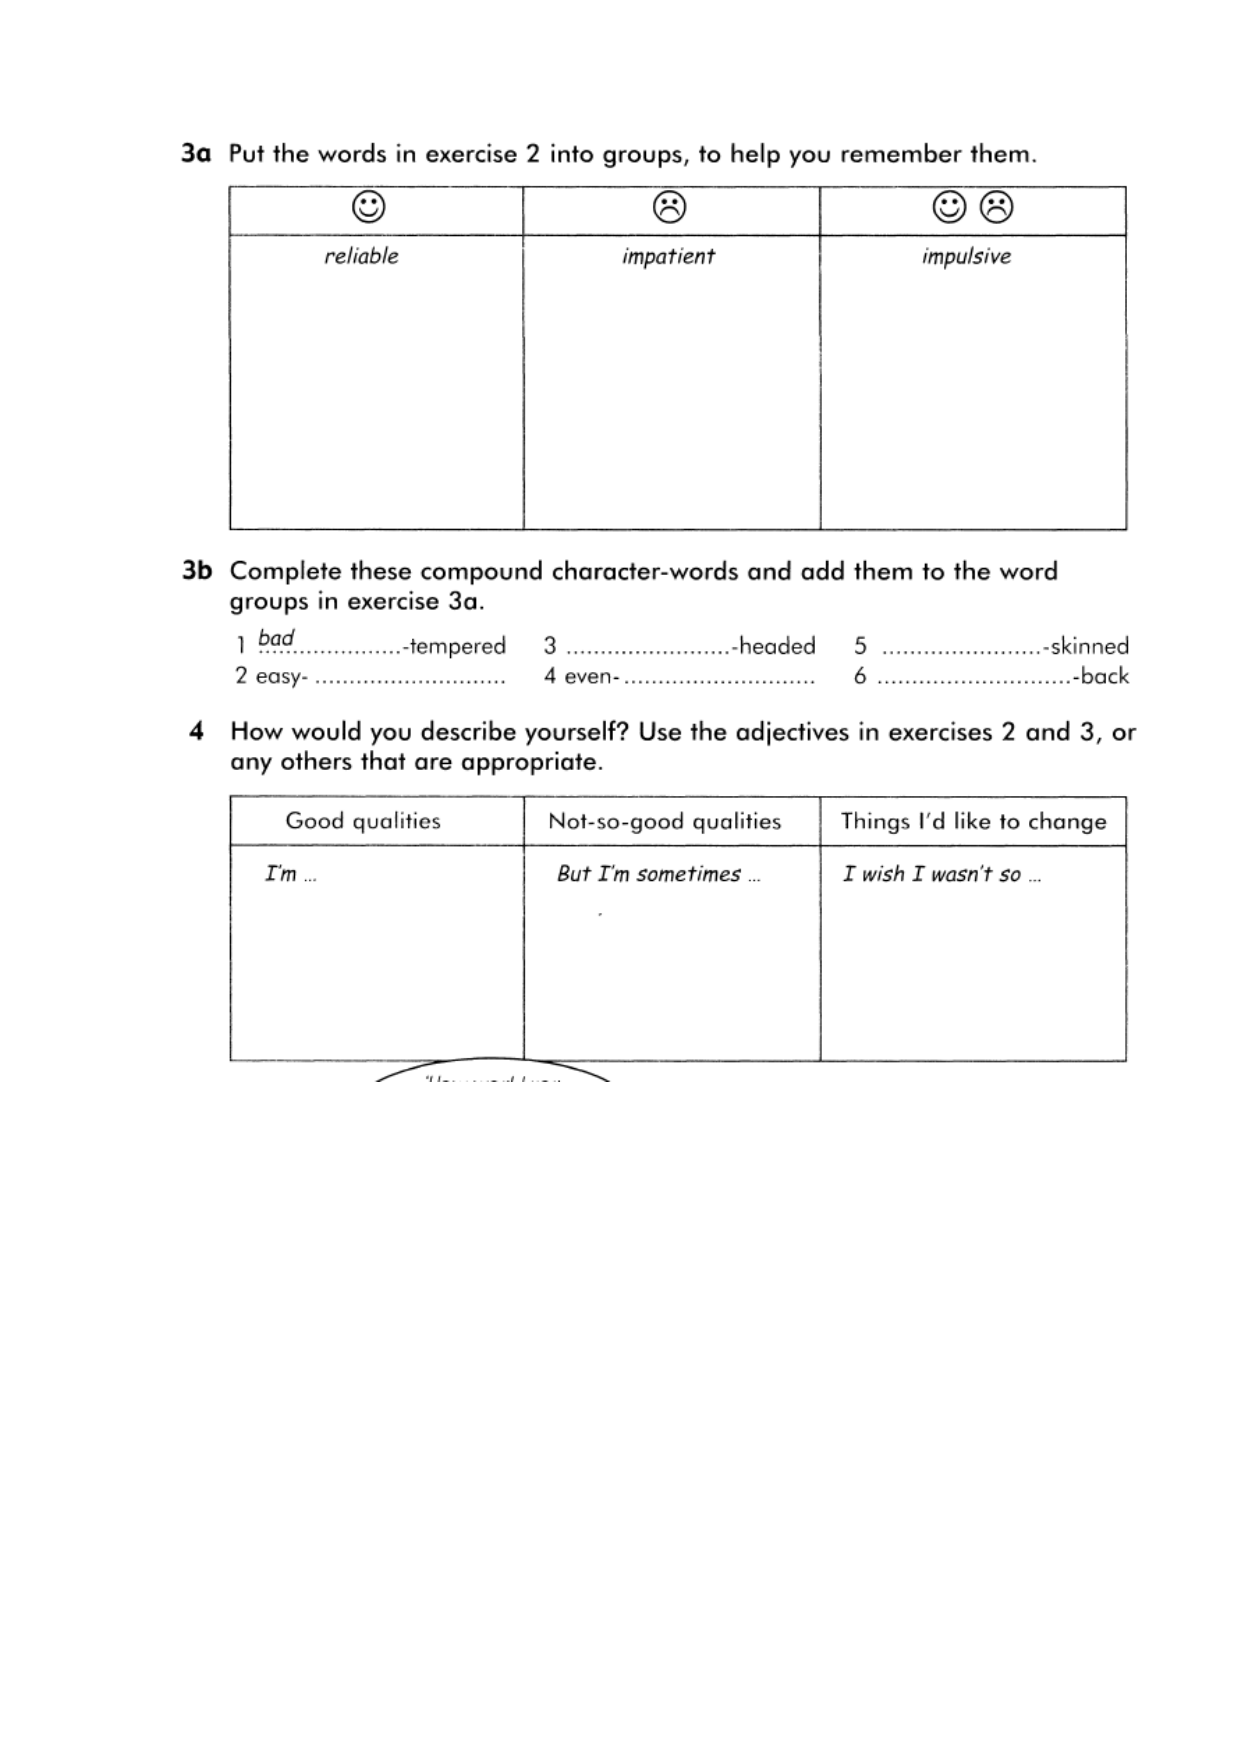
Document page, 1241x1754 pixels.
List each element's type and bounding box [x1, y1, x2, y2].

picture [177, 118, 1152, 1082]
